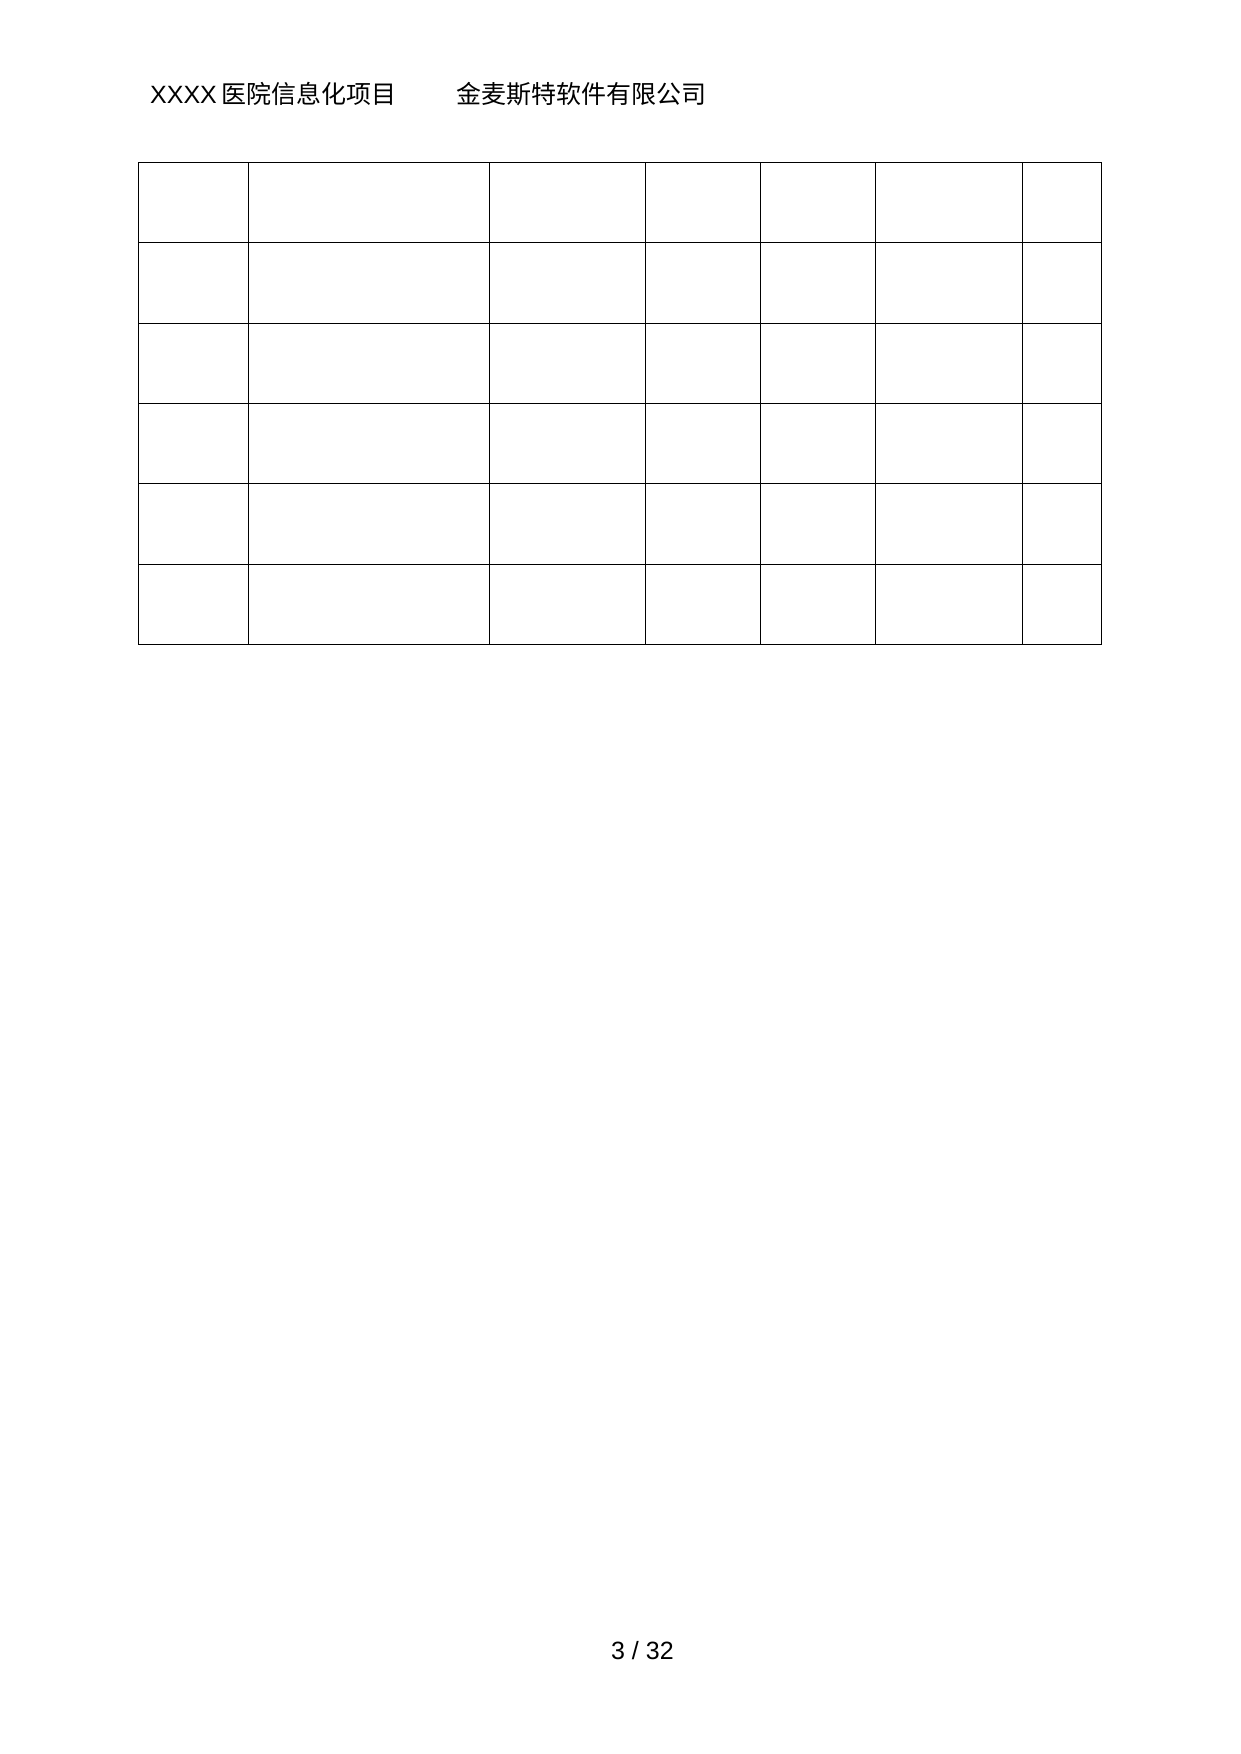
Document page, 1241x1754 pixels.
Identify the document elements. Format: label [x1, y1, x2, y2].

table_cell [646, 404, 760, 483]
table_cell [761, 565, 875, 644]
table_cell [490, 243, 645, 323]
table_cell [249, 404, 489, 483]
table_cell [139, 484, 248, 563]
table_cell [249, 163, 489, 242]
table_cell [646, 243, 760, 323]
table_cell [876, 565, 1022, 644]
table_cell [876, 484, 1022, 563]
table_cell [761, 484, 875, 563]
table_cell [139, 243, 248, 323]
table_cell [249, 565, 489, 644]
table_cell [1023, 565, 1101, 644]
table_cell [876, 324, 1022, 403]
table_cell [646, 565, 760, 644]
table_cell [249, 324, 489, 403]
table_cell [490, 324, 645, 403]
table_cell [761, 163, 875, 242]
table_cell [761, 324, 875, 403]
table_cell [139, 324, 248, 403]
table_cell [249, 484, 489, 563]
table_cell [249, 243, 489, 323]
table_cell [490, 404, 645, 483]
table_cell [1023, 324, 1101, 403]
table_cell [646, 163, 760, 242]
table_cell [876, 243, 1022, 323]
table_cell [1023, 484, 1101, 563]
table_cell [1023, 404, 1101, 483]
table_cell [490, 565, 645, 644]
table_cell [876, 404, 1022, 483]
table_cell [1023, 243, 1101, 323]
table_cell [139, 404, 248, 483]
table_cell [139, 163, 248, 242]
table_cell [876, 163, 1022, 242]
table_cell [1023, 163, 1101, 242]
table_cell [761, 243, 875, 323]
table_cell [646, 484, 760, 563]
table_cell [490, 163, 645, 242]
table_cell [139, 565, 248, 644]
table_cell [761, 404, 875, 483]
table_cell [646, 324, 760, 403]
table_cell [490, 484, 645, 563]
